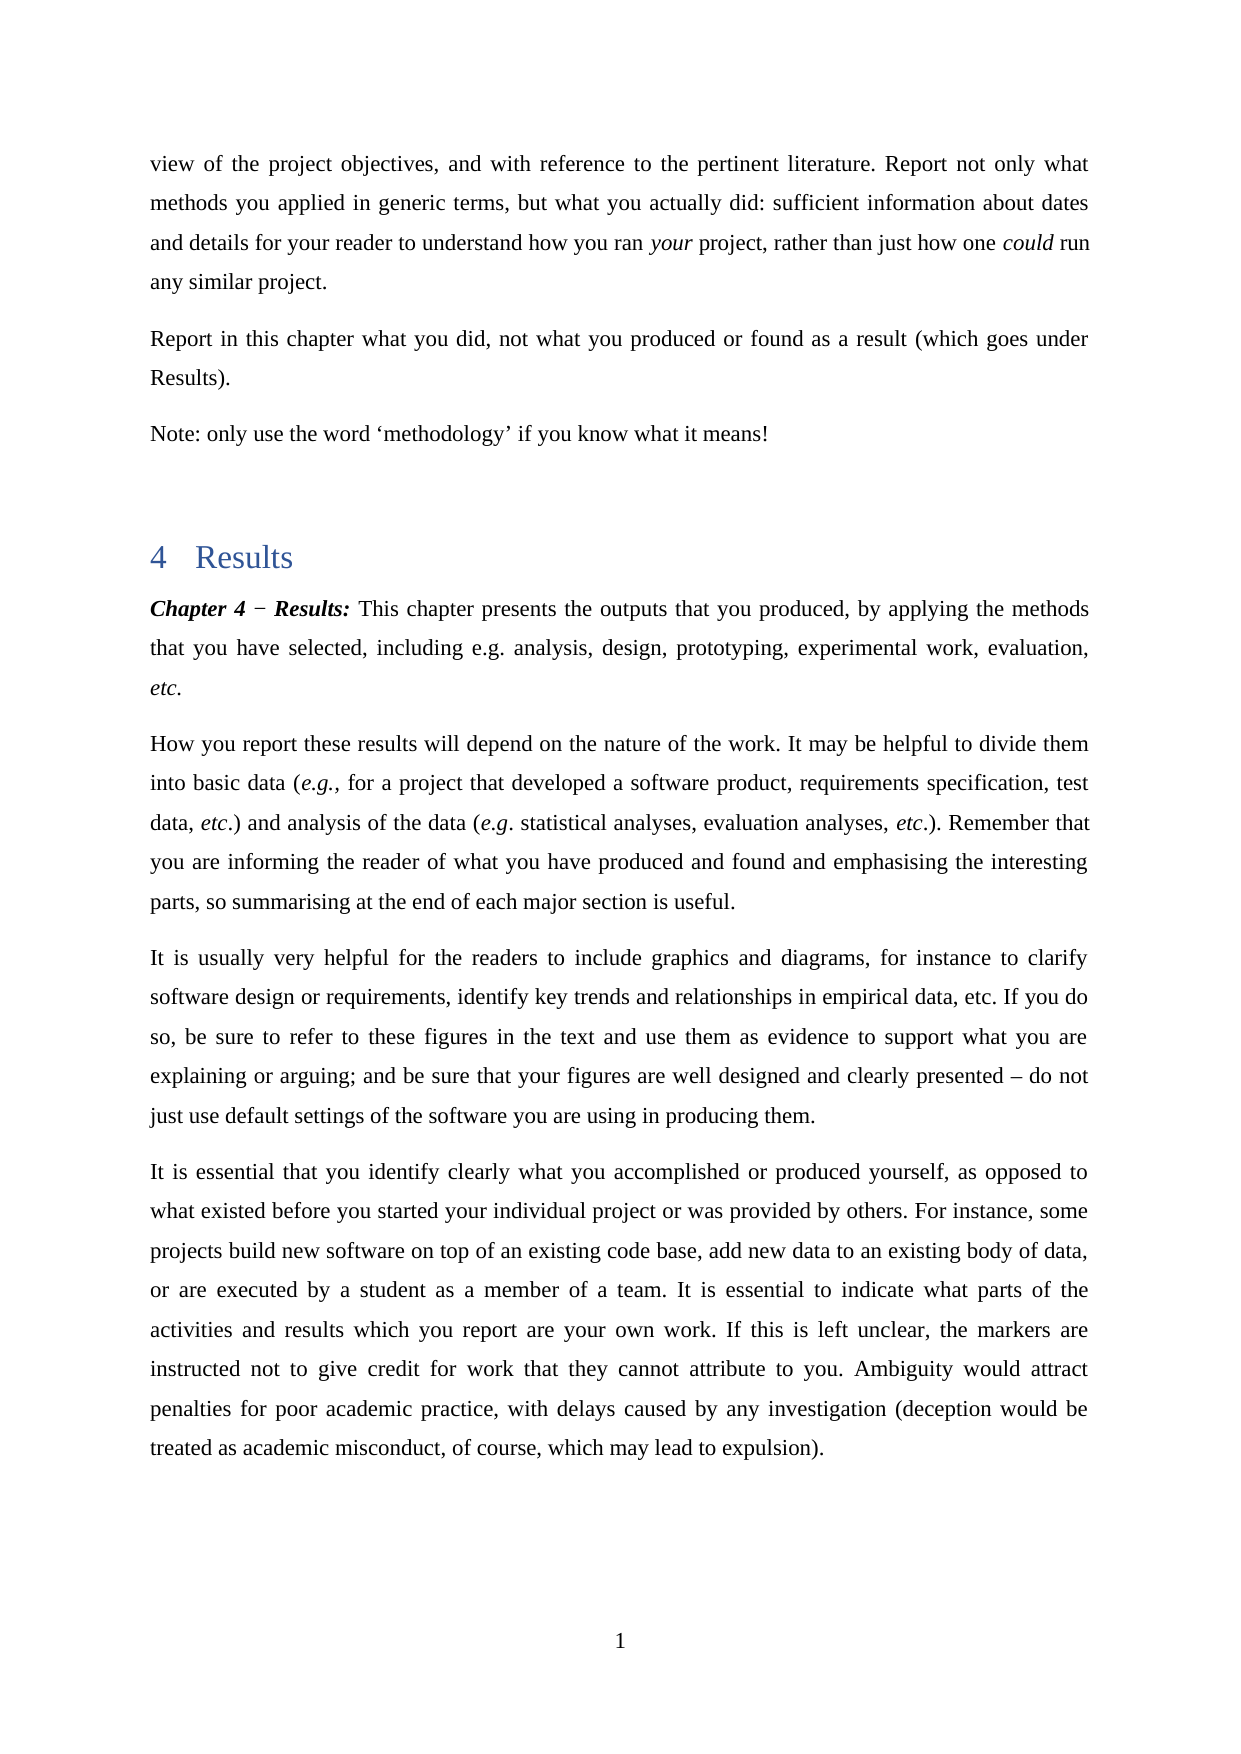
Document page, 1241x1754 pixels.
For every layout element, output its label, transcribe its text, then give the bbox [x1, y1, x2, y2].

text How you report these results will depend on the nature of the work. It may be helpful to divide them into basic data (e.g., for a project that developed a software product, requirements specification, test data, etc.) and analysis of the data (e.g. statistical analyses, evaluation analyses, etc.). Remember that you are informing the reader of what you have produced and found and emphasising the interesting parts, so summarising at the end of each major section is useful. [150, 730, 1090, 914]
text Report in this chapter what you did, not what you produced or found as a result (which goes under Results). [150, 324, 1090, 390]
text Chapter 4 − Results: This chapter presents the outputs that you produced, by applying the methods that you have selected, including e.g. analysis, design, prototyping, experimental work, evaluation, etc. [150, 595, 1090, 700]
text Note: only use the word ‘methodology’ if you know what it means! [150, 420, 1090, 447]
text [150, 150, 1090, 295]
text It is usually very helpful for the readers to include graphics and diagrams, for instance to clarify software design or requirements, identify key trends and relationships in empirical data, etc. If you do so, be sure to refer to these figures in the text and use them as evidence to support what you are explaining or arguing; and be sure that your figures are well designed and clearly presented – do not just use default settings of the software you are using in producing them. [150, 944, 1090, 1128]
text It is essential that you identify clearly what you accomplished or produced yourself, as opposed to what existed before you started your individual project or was provided by others. For instance, some projects build new software on top of an existing code base, add new data to an existing body of data, or are executed by a student as a member of a team. It is essential to indicate what parts of the activities and results which you report are your own work. If this is left unclear, the markers are instructed not to give credit for work that they cannot attribute to you. Ambiguity would attract penalties for poor academic practice, with delays caused by any investigation (deception would be treated as academic misconduct, of course, which may lead to expulsion). [150, 1158, 1090, 1461]
subtitle Results [150, 537, 1090, 576]
